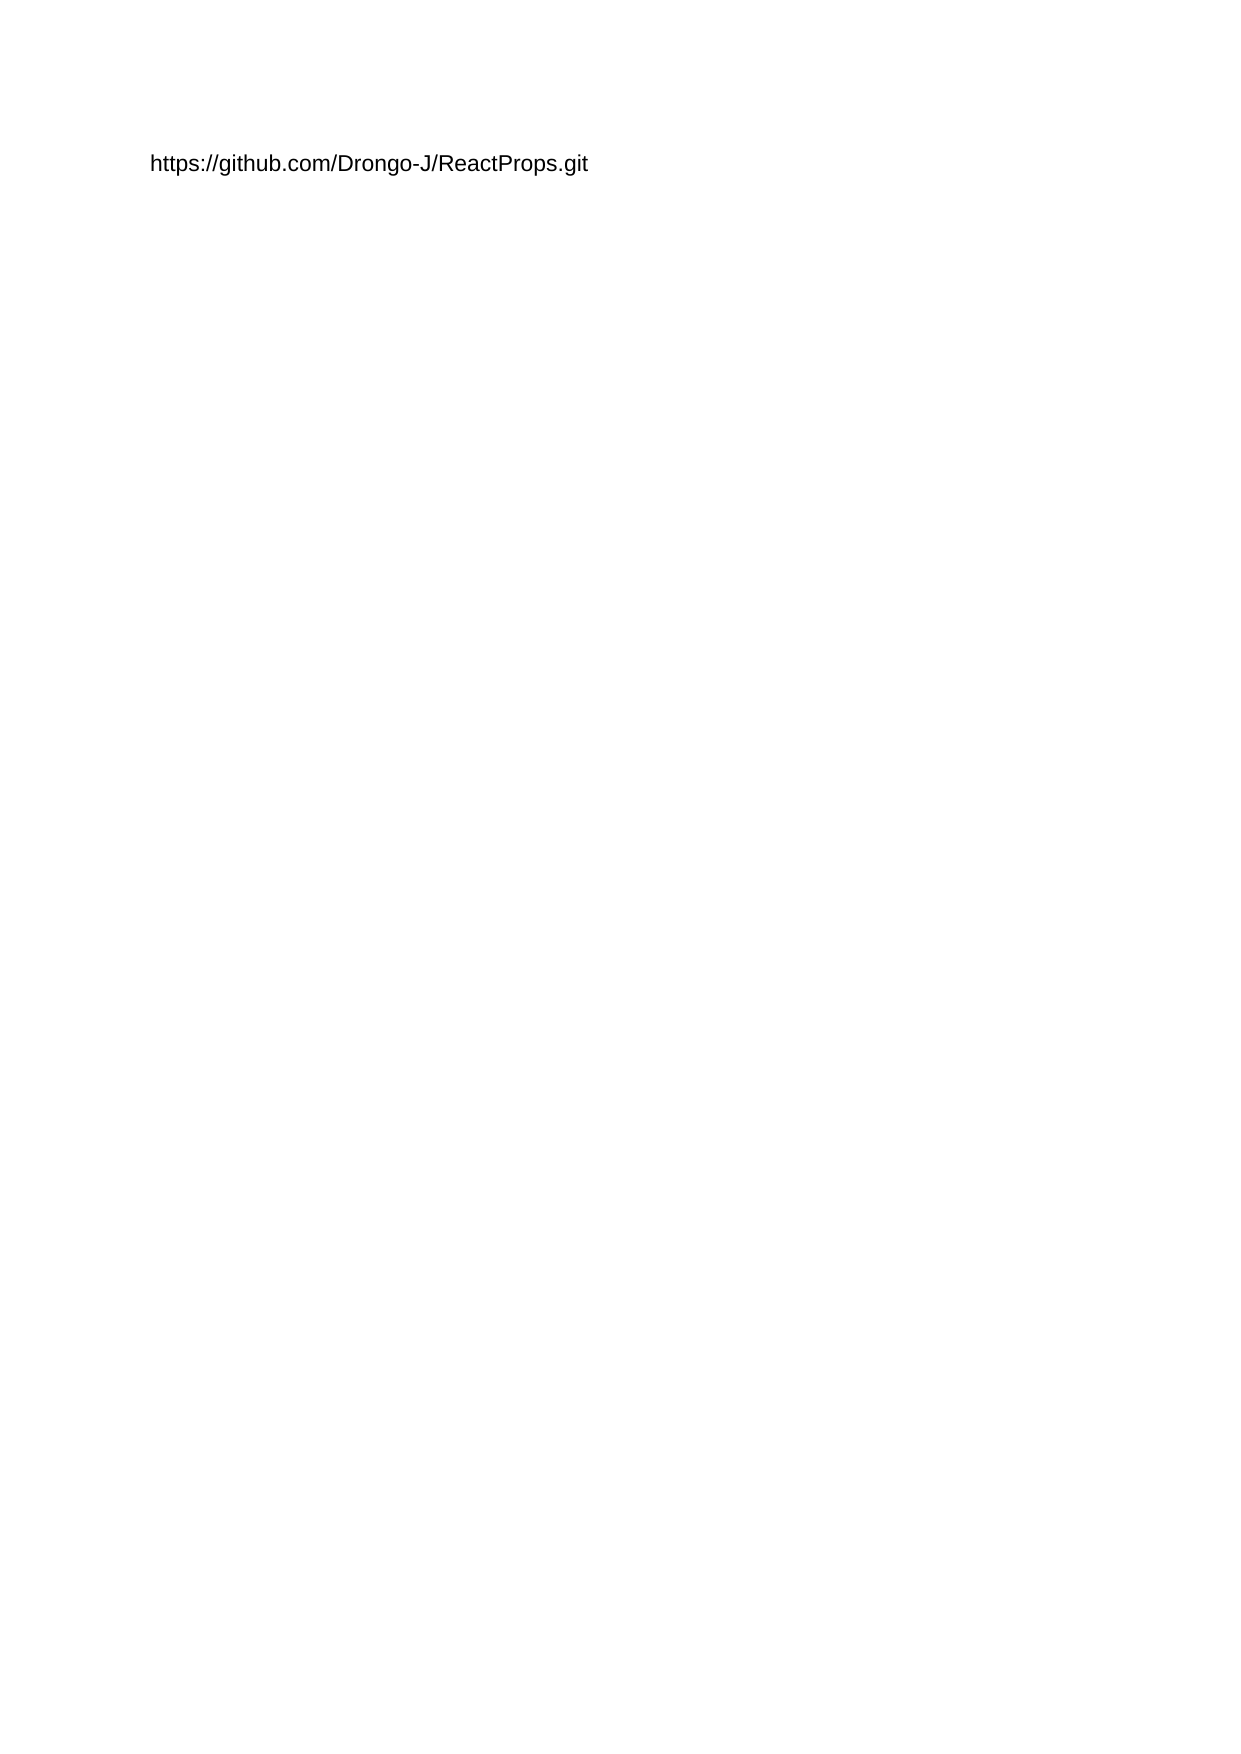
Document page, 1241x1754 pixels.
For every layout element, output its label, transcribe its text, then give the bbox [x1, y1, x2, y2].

text https://github.com/Drongo-J/ReactProps.git [150, 150, 1090, 176]
